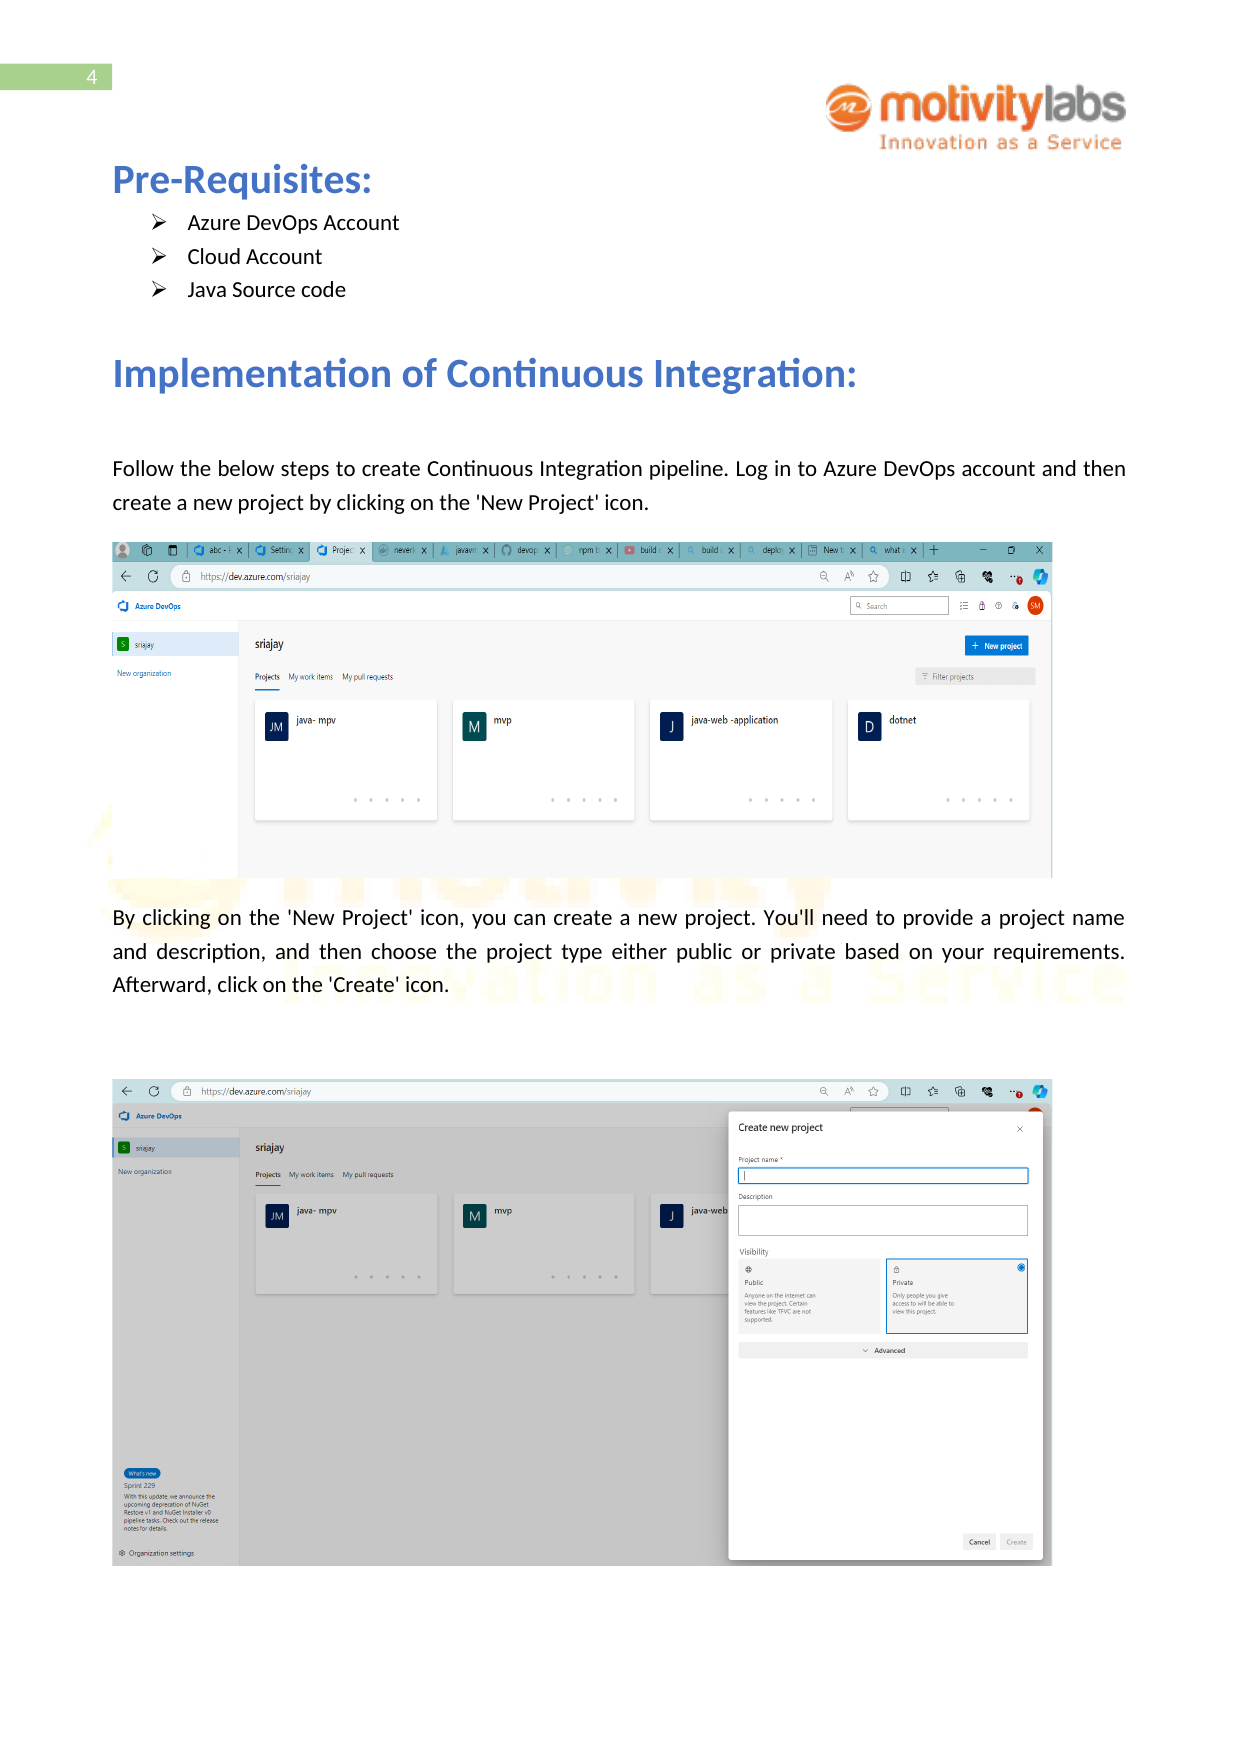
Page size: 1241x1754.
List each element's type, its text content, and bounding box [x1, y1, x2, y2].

picture [112, 542, 1053, 878]
list Java Source code [150, 276, 1128, 304]
list Cloud Account [150, 242, 1128, 270]
subtitle Implementation of Continuous Integration: [112, 347, 1128, 397]
text Follow the below steps to create Continuous Integration pipeline. Log in to Azure DevOps account and then create a new project by clicking on the 'New Project' icon. [112, 454, 1128, 516]
picture [112, 1079, 1053, 1566]
picture [825, 73, 1129, 154]
list Azure DevOps Account [150, 208, 1128, 237]
subtitle Pre-Requisites: [112, 153, 1128, 204]
text By clicking on the 'New Project' icon, you can create a new project. You'll need to provide a project name and description, and then choose the project type either public or private based on your requirements. Afterward, click on the 'Create' icon. [112, 903, 1128, 998]
